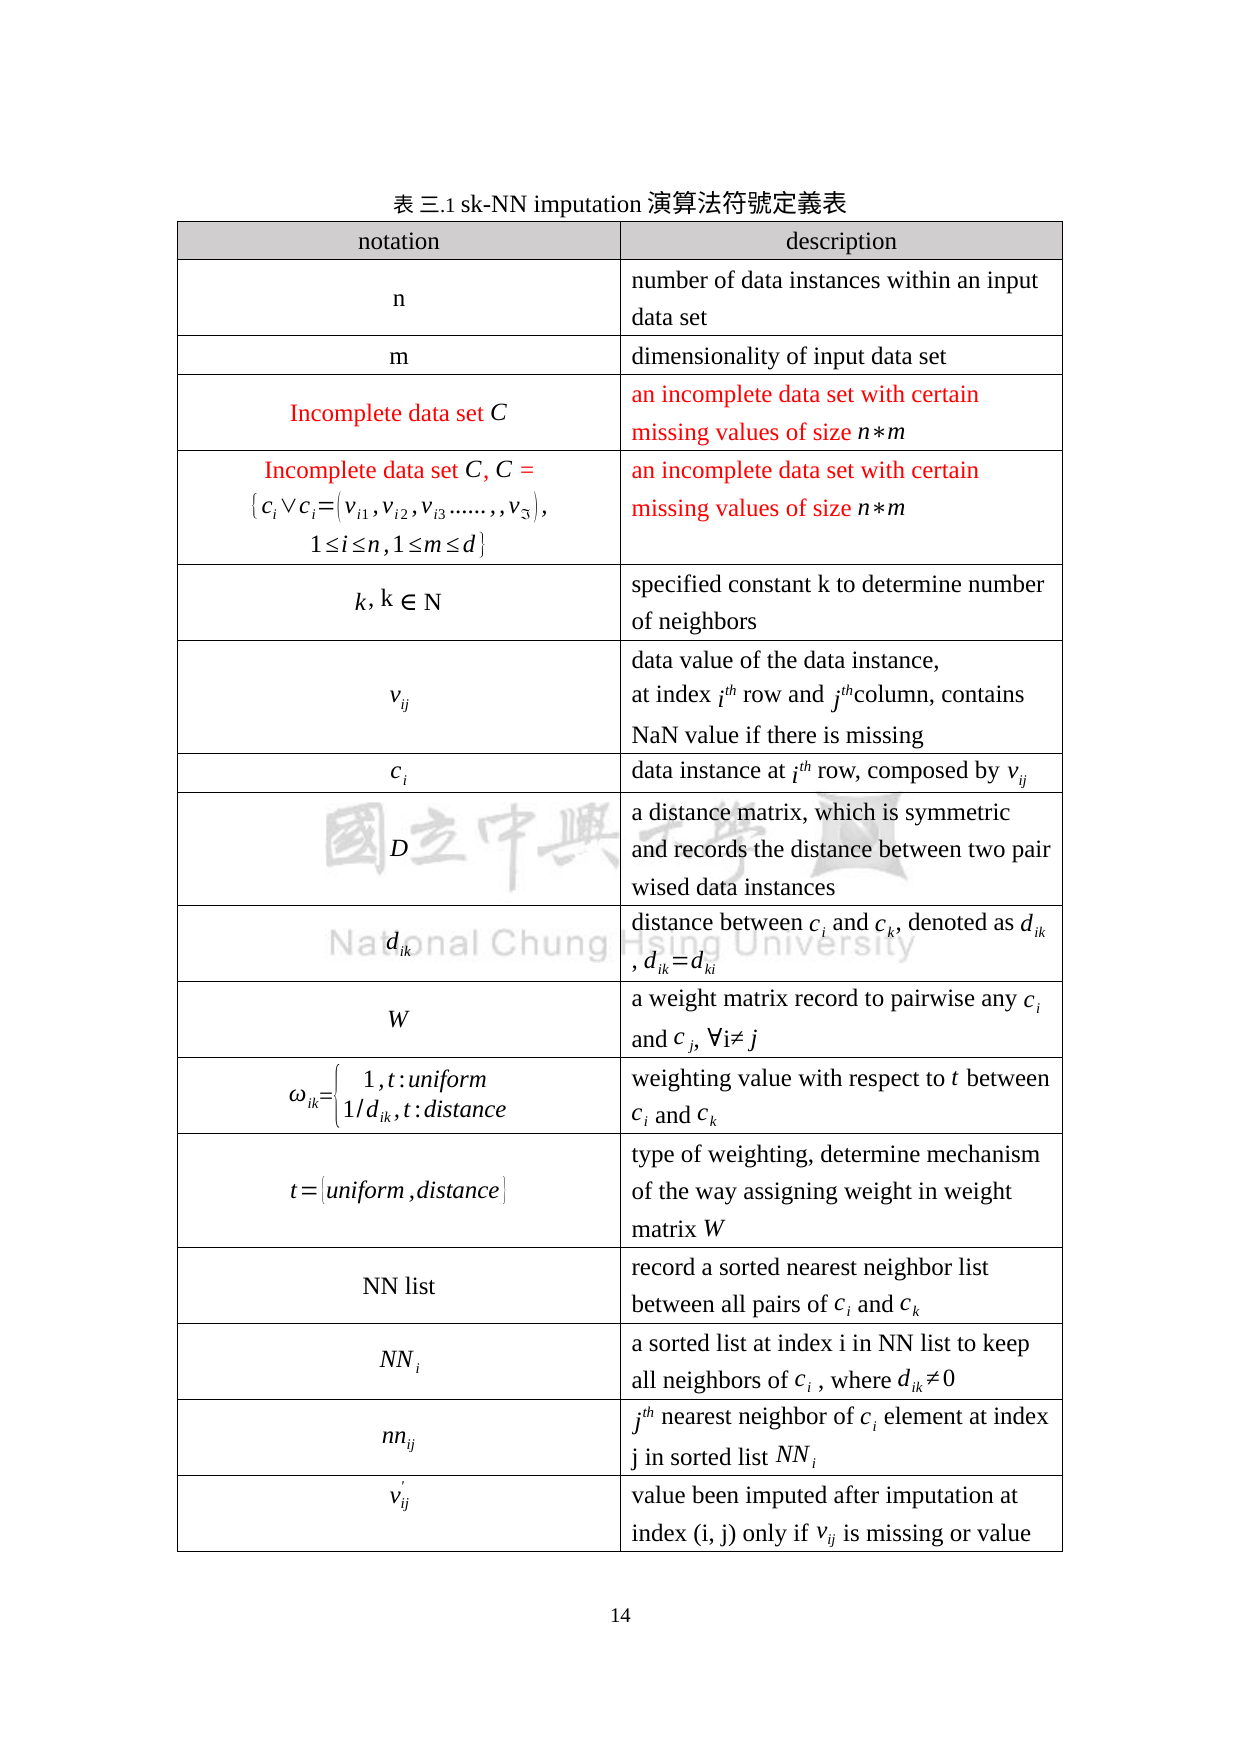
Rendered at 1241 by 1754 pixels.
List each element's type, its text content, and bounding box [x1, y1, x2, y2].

table_cell type of weighting, determine mechanism of the way assigning weight in weight matrix [621, 1134, 1062, 1247]
table_cell m [178, 336, 620, 374]
table_header description [621, 222, 1062, 259]
table_cell record a sorted nearest neighbor list between all pairs of and [621, 1248, 1062, 1323]
table_cell weighting value with respect to between and [621, 1058, 1062, 1133]
table_cell an incomplete data set with certain missing values of size [621, 451, 1062, 563]
table_cell a sorted list at index i in NN list to keep all neighbors of , where [621, 1324, 1062, 1399]
table_cell number of data instances within an input data set [621, 260, 1062, 335]
table_cell [178, 1400, 620, 1475]
table_cell [178, 1134, 620, 1247]
table_cell [178, 793, 620, 905]
table_cell a weight matrix record to pairwise any and , i [621, 982, 1062, 1057]
table_cell an incomplete data set with certain missing values of size [621, 375, 1062, 450]
table_cell [178, 754, 620, 792]
table_cell , k [178, 565, 620, 639]
table_cell = [178, 1058, 620, 1133]
table_cell Incomplete data set [178, 375, 620, 450]
table_cell data value of the data instance, at index row and column, contains NaN value if there is missing [621, 641, 1062, 753]
table_cell [178, 982, 620, 1057]
table_cell dimensionality of input data set [621, 336, 1062, 374]
table_cell n [178, 260, 620, 335]
table_cell [178, 906, 620, 981]
text 表 三.1 sk-NN imputation演算法符號定義表 [177, 183, 1063, 221]
table_cell [178, 1324, 620, 1399]
table_cell specified constant k to determine number of neighbors [621, 565, 1062, 639]
table_cell a distance matrix, which is symmetric and records the distance between two pair wised data instances [621, 793, 1062, 905]
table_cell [621, 1476, 1062, 1551]
table_cell [178, 1476, 620, 1551]
table_cell data instance at row, composed by [621, 754, 1062, 792]
table_cell distance between and , denoted as , [621, 906, 1062, 981]
table_cell [178, 641, 620, 753]
table_cell nearest neighbor of element at index j in sorted list [621, 1400, 1062, 1475]
table_cell NN list [178, 1248, 620, 1323]
table_cell Incomplete data set , = [178, 451, 620, 563]
table_header notation [178, 222, 620, 259]
